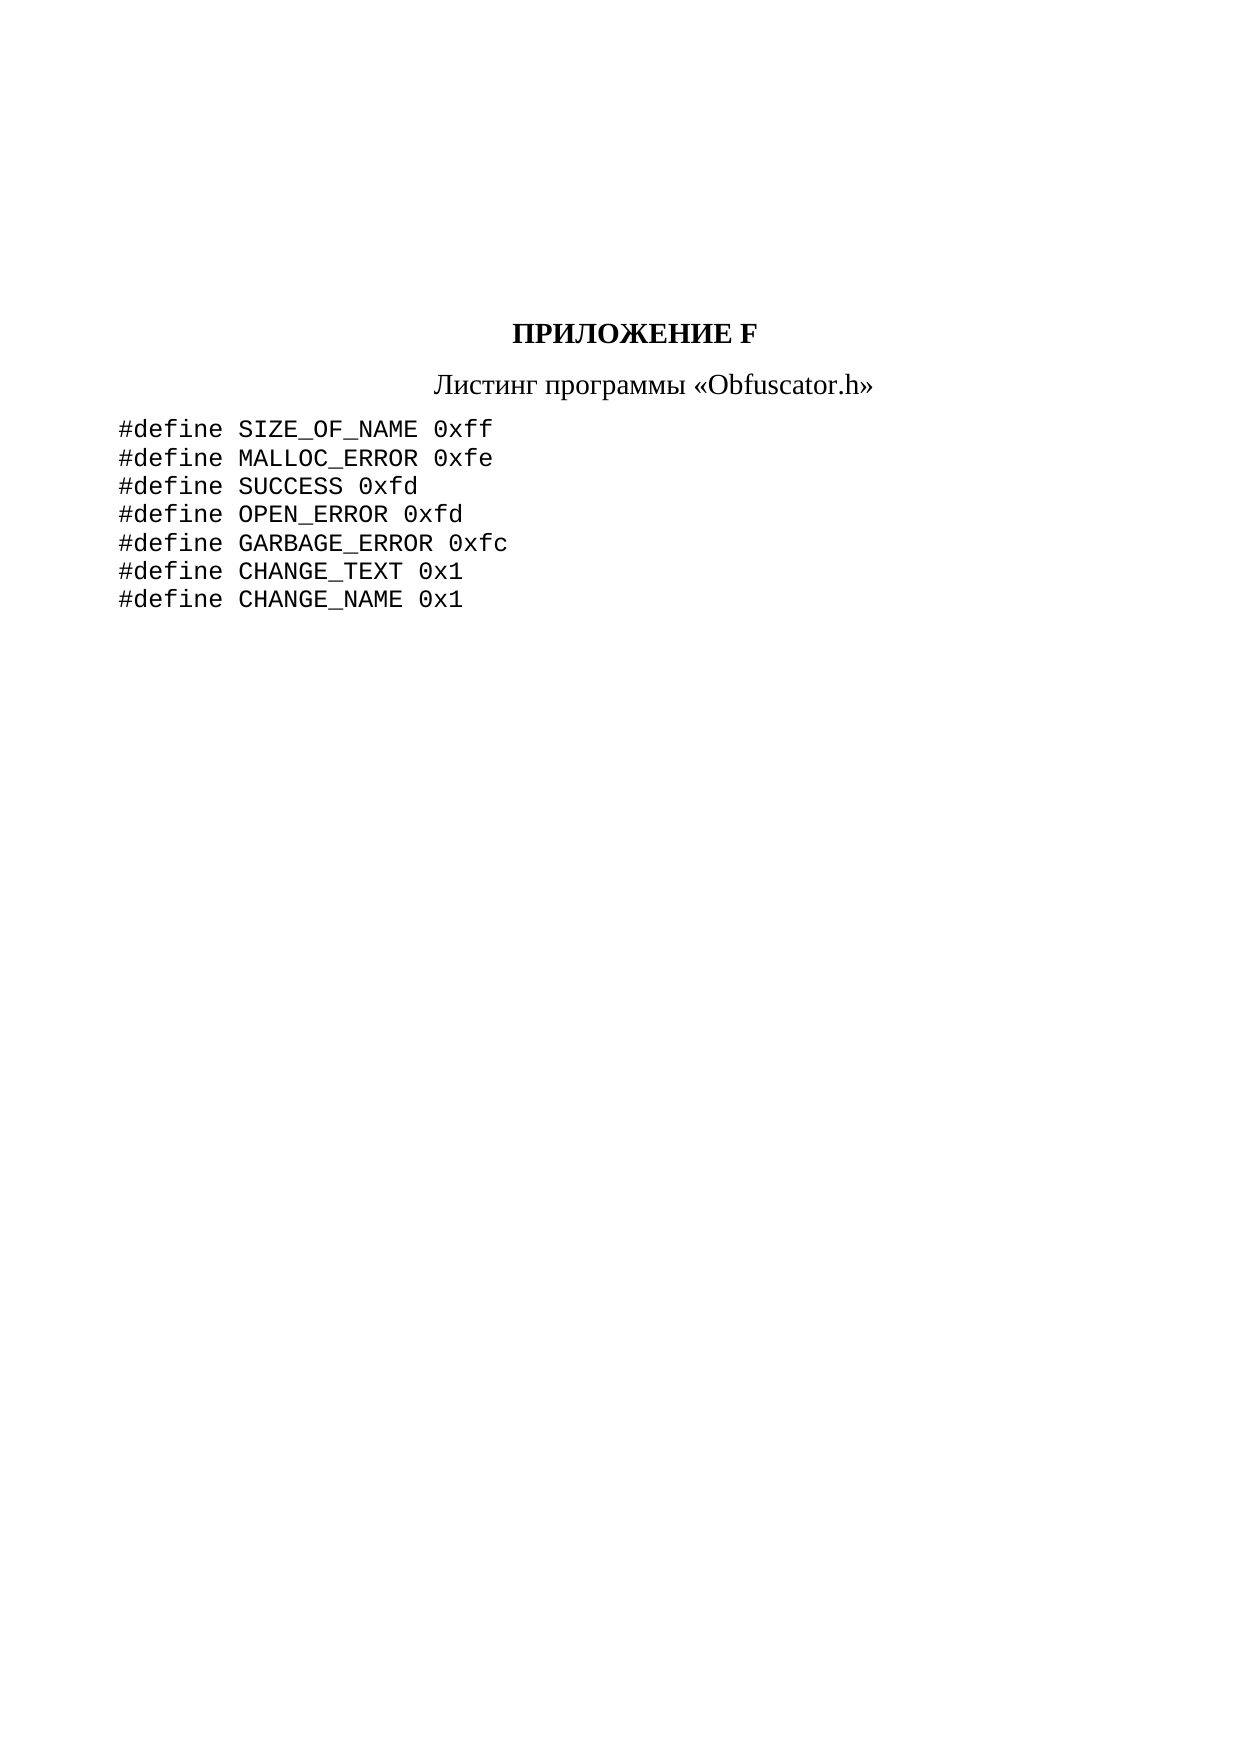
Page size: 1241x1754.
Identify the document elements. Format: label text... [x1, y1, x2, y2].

text #define GARBAGE_ERROR 0xfc [118, 530, 1152, 559]
text ПРИЛОЖЕНИЕ F [118, 316, 1152, 350]
text #define CHANGE_TEXT 0x1 [118, 559, 1152, 587]
text #define SIZE_OF_NAME 0xff [118, 417, 1152, 445]
text #define CHANGE_NAME 0x1 [118, 587, 1152, 615]
text #define MALLOC_ERROR 0xfe [118, 445, 1152, 474]
text Листинг программы «Obfuscator.h» [156, 367, 1152, 400]
text #define SUCCESS 0xfd [118, 474, 1152, 502]
text #define OPEN_ERROR 0xfd [118, 502, 1152, 530]
